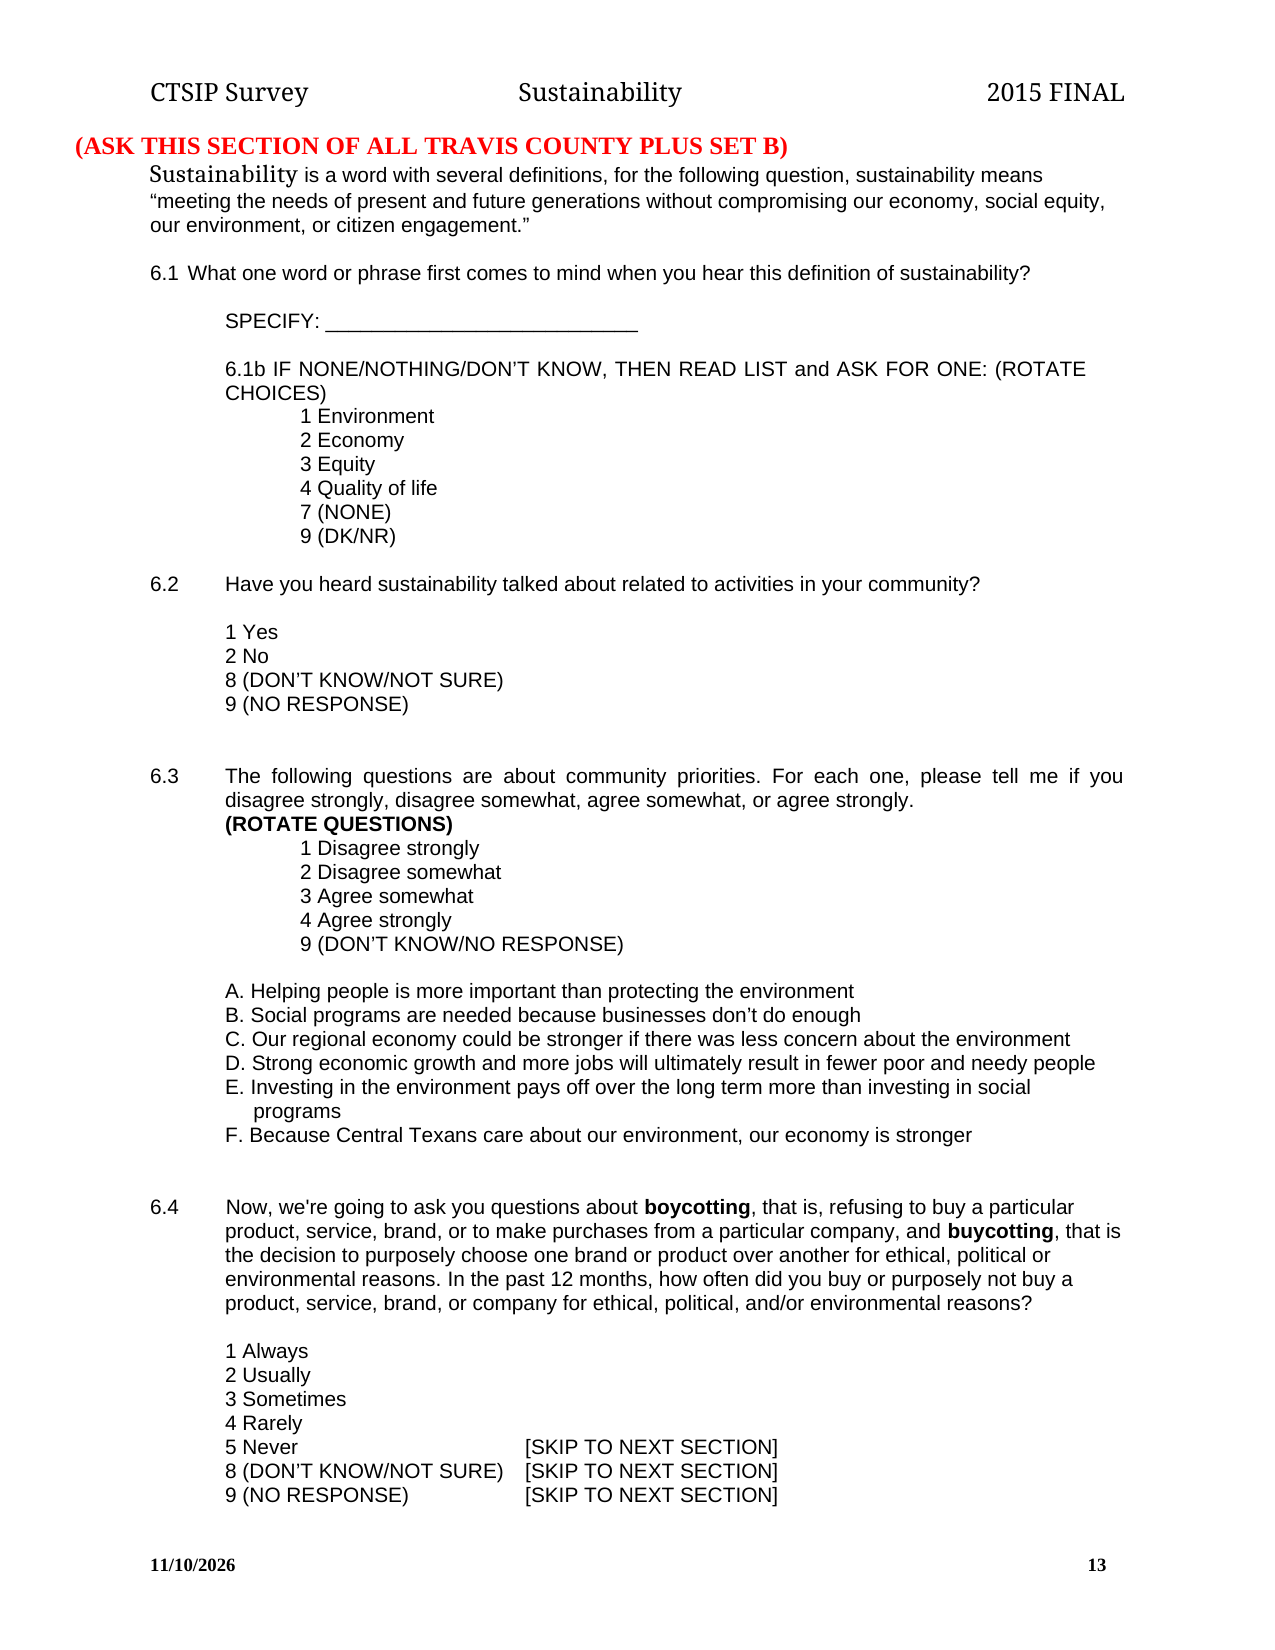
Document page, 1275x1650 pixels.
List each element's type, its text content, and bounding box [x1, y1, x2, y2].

text 6.4 Now, we're going to ask you questions about boycotting, that is, refusing to buy a particular product, service, brand, or to make purchases from a particular company, and buycotting, that is the decision to purposely choose one brand or product over another for ethical, political or environmental reasons. In the past 12 months, how often did you buy or purposely not buy a product, service, brand, or company for ethical, political, and/or environmental reasons? [150, 1195, 1125, 1315]
text E. Investing in the environment pays off over the long term more than investing in social programs [225, 1075, 1125, 1123]
text 1 Yes [225, 620, 1087, 644]
text 5 Never [SKIP TO NEXT SECTION] [225, 1434, 1125, 1458]
text (ROTATE QUESTIONS) [150, 812, 1125, 836]
text 3 Equity [300, 452, 1087, 476]
text C. Our regional economy could be stronger if there was less concern about the environment [150, 1027, 1125, 1051]
text 2 Usually [225, 1363, 1125, 1387]
list What one word or phrase first comes to mind when you hear this definition of sustainability? [150, 261, 1125, 284]
text 4 Rarely [225, 1411, 1125, 1434]
list 6.2 Have you heard sustainability talked about related to activities in your community? [150, 572, 1125, 596]
text 8 (DON’T KNOW/NOT SURE) [SKIP TO NEXT SECTION] [225, 1458, 1087, 1482]
text 4 Agree strongly [150, 907, 1125, 931]
text D. Strong economic growth and more jobs will ultimately result in fewer poor and needy people [150, 1051, 1125, 1075]
text A. Helping people is more important than protecting the environment [150, 979, 1125, 1003]
text 9 (DK/NR) [300, 524, 1087, 548]
text F. Because Central Texans care about our environment, our economy is stronger [225, 1123, 1125, 1147]
text B. Social programs are needed because businesses don’t do enough [150, 1003, 1125, 1027]
text 4 Quality of life [300, 476, 1087, 500]
text 1 Environment [300, 404, 1087, 428]
text 3 Sometimes [225, 1387, 1125, 1411]
text 9 (NO RESPONSE) [SKIP TO NEXT SECTION] [225, 1482, 1087, 1506]
text 7 (NONE) [300, 500, 1087, 524]
text 2 No [225, 644, 1087, 668]
text 1 Disagree strongly [150, 836, 1125, 859]
text 2 Disagree somewhat [150, 859, 1125, 883]
text 6.3 The following questions are about community priorities. For each one, please tell me if you disagree strongly, disagree somewhat, agree somewhat, or agree strongly. [150, 764, 1125, 812]
subtitle (ASK THIS SECTION OF ALL TRAVIS COUNTY PLUS SET B) [75, 131, 1125, 160]
text 9 (DON’T KNOW/NO RESPONSE) [150, 931, 1125, 955]
text 3 Agree somewhat [150, 883, 1125, 907]
text 6.1b IF NONE/NOTHING/DON’T KNOW, THEN READ LIST and ASK FOR ONE: (ROTATE CHOICES) [225, 356, 1087, 404]
text 8 (DON’T KNOW/NOT SURE) [225, 668, 1087, 692]
text 2 Economy [300, 428, 1087, 452]
text SPECIFY: ___________________________ [150, 308, 1087, 332]
text 1 Always [225, 1339, 1125, 1363]
text Sustainability is a word with several definitions, for the following question, sustainability means “meeting the needs of present and future generations without compromising our economy, social equity, our environment, or citizen engagement.” [150, 160, 1125, 237]
text 9 (NO RESPONSE) [225, 692, 1087, 716]
